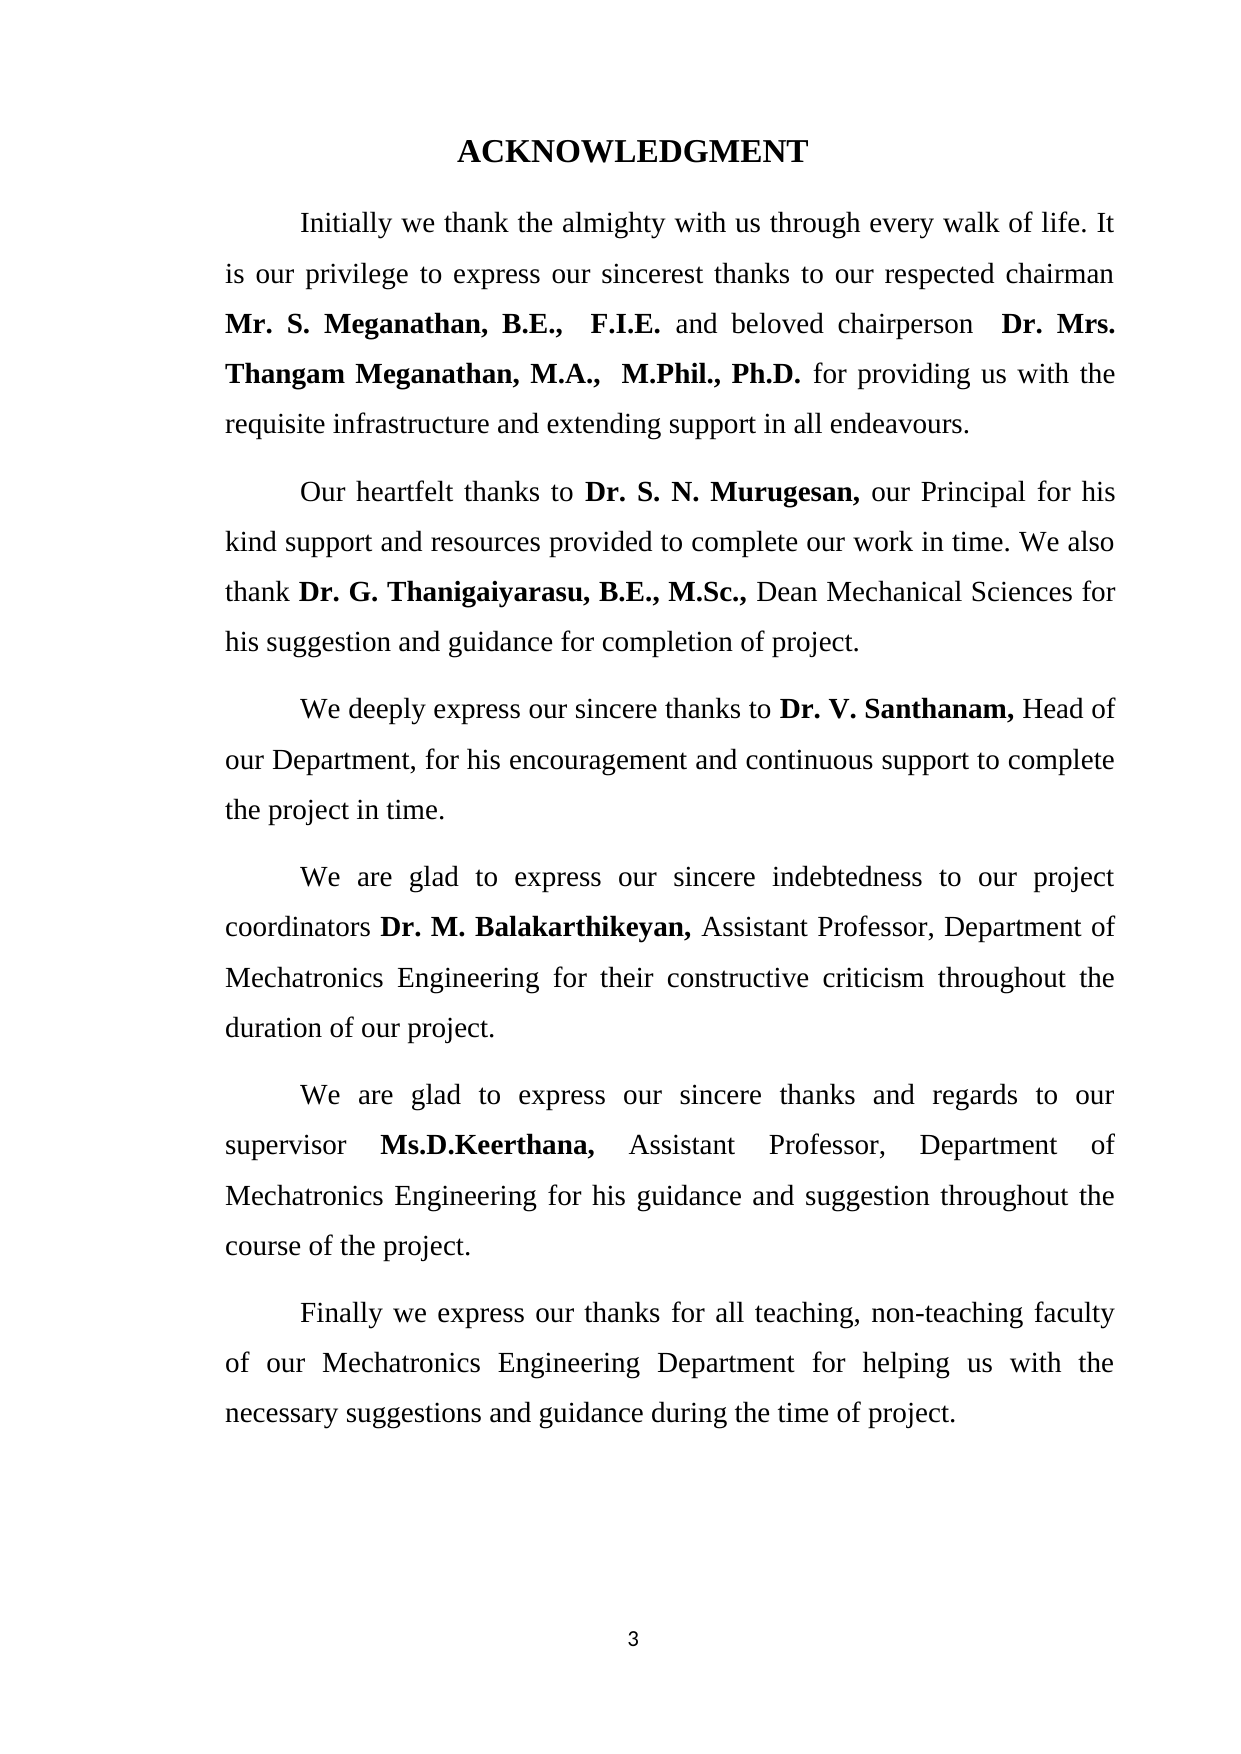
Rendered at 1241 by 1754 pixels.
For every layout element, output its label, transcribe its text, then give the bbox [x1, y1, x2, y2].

text Initially we thank the almighty with us through every walk of life. It is our privilege to express our sincerest thanks to our respected chairman Mr. S. Meganathan, B.E., F.I.E. and beloved chairperson Dr. Mrs. Thangam Meganathan, M.A., M.Phil., Ph.D. for providing us with the requisite infrastructure and extending support in all endeavours. [225, 205, 1116, 440]
text We are glad to express our sincere thanks and regards to our supervisor Ms.D.Keerthana, Assistant Professor, Department of Mechatronics Engineering for his guidance and suggestion throughout the course of the project. [225, 1077, 1116, 1262]
text Our heartfelt thanks to Dr. S. N. Murugesan, our Principal for his kind support and resources provided to complete our work in time. We also thank Dr. G. Thanigaiyarasu, B.E., M.Sc., Dean Mechanical Sciences for his suggestion and guidance for completion of project. [225, 474, 1116, 658]
text ACKNOWLEDGMENT [150, 131, 1116, 169]
text Finally we express our thanks for all teaching, non-teaching faculty of our Mechatronics Engineering Department for helping us with the necessary suggestions and guidance during the time of project. [225, 1295, 1116, 1429]
text We deeply express our sincere thanks to Dr. V. Santhanam, Head of our Department, for his encouragement and continuous support to complete the project in time. [225, 692, 1116, 826]
text We are glad to express our sincere indebtedness to our project coordinators Dr. M. Balakarthikeyan, Assistant Professor, Department of Mechatronics Engineering for their constructive criticism throughout the duration of our project. [225, 859, 1116, 1044]
